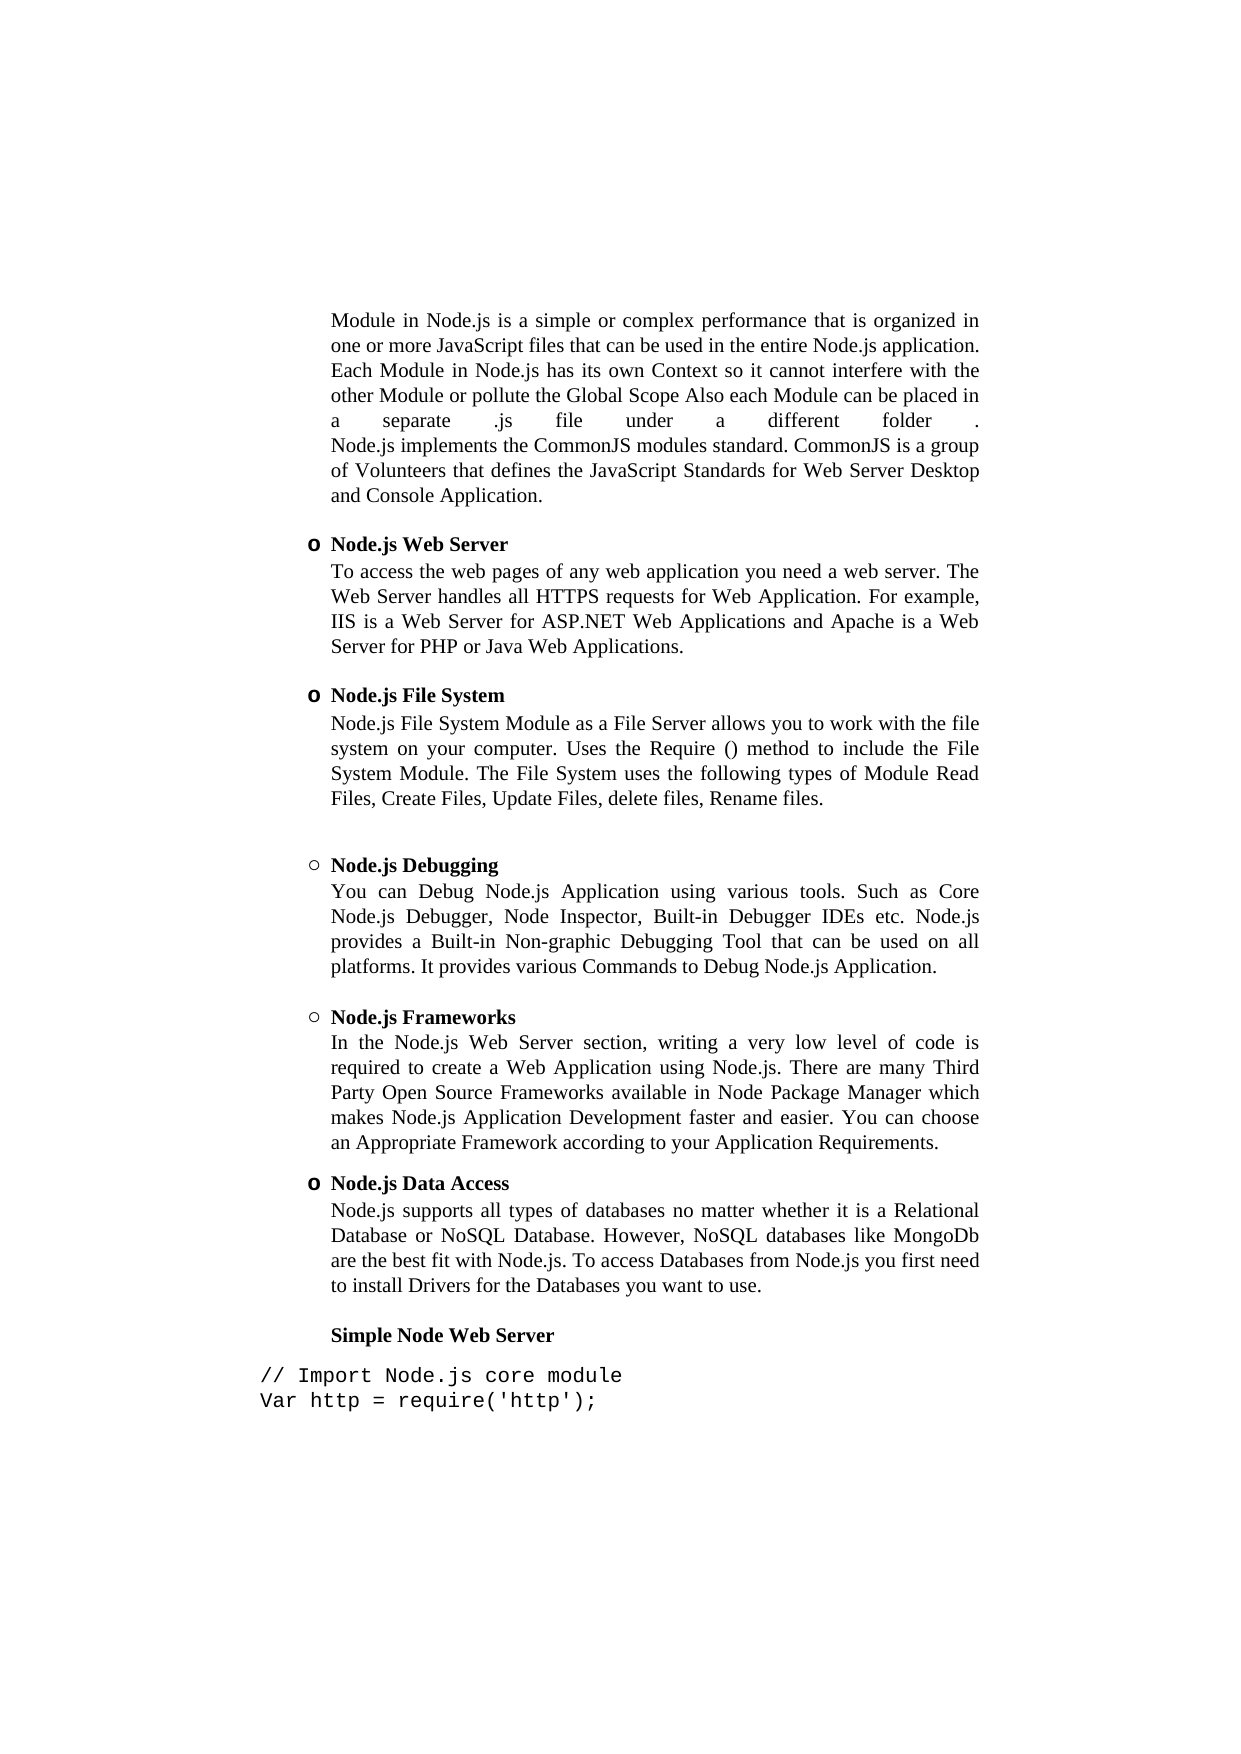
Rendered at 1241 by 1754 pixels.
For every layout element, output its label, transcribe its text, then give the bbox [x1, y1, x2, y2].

list Node.js Web Server [307, 532, 980, 558]
list In the Node.js Web Server section, writing a very low level of code is required to create a Web Application using Node.js. There are many Third Party Open Source Frameworks available in Node Package Manager which makes Node.js Application Development faster and easier. You can choose an Appropriate Framework according to your Application Requirements. [331, 1029, 980, 1154]
list Node.js File System [307, 683, 980, 710]
list Node.js File System Module as a File Server allows you to work with the file system on your computer. Uses the Require () method to include the File System Module. The File System uses the following types of Module Read Files, Create Files, Update Files, delete files, Rename files. [331, 710, 980, 810]
list Module in Node.js is a simple or complex performance that is organized in one or more JavaScript files that can be used in the entire Node.js application. Each Module in Node.js has its own Context so it cannot interfere with the other Module or pollute the Global Scope Also each Module can be placed in a separate .js file under a different folder . Node.js implements the CommonJS modules standard. CommonJS is a group of Volunteers that defines the JavaScript Standards for Web Server Desktop and Console Application. [331, 307, 980, 507]
text Var http = require('http'); [260, 1389, 980, 1414]
list Node.js Frameworks [307, 1003, 980, 1029]
list You can Debug Node.js Application using various tools. Such as Core Node.js Debugger, Node Inspector, Built-in Debugger IDEs etc. Node.js provides a Built-in Non-graphic Debugging Tool that can be used on all platforms. It provides various Commands to Debug Node.js Application. [331, 878, 980, 978]
list Simple Node Web Server [331, 1322, 980, 1347]
list To access the web pages of any web application you need a web server. The Web Server handles all HTTPS requests for Web Application. For example, IIS is a Web Server for ASP.NET Web Applications and Apache is a Web Server for PHP or Java Web Applications. [331, 558, 980, 658]
list Node.js Debugging [307, 851, 980, 878]
text // Import Node.js core module [260, 1364, 980, 1389]
list Node.js Data Access [307, 1171, 980, 1197]
list Node.js supports all types of databases no matter whether it is a Relational Database or NoSQL Database. However, NoSQL databases like MongoDb are the best fit with Node.js. To access Databases from Node.js you first need to install Drivers for the Databases you want to use. [331, 1197, 980, 1297]
